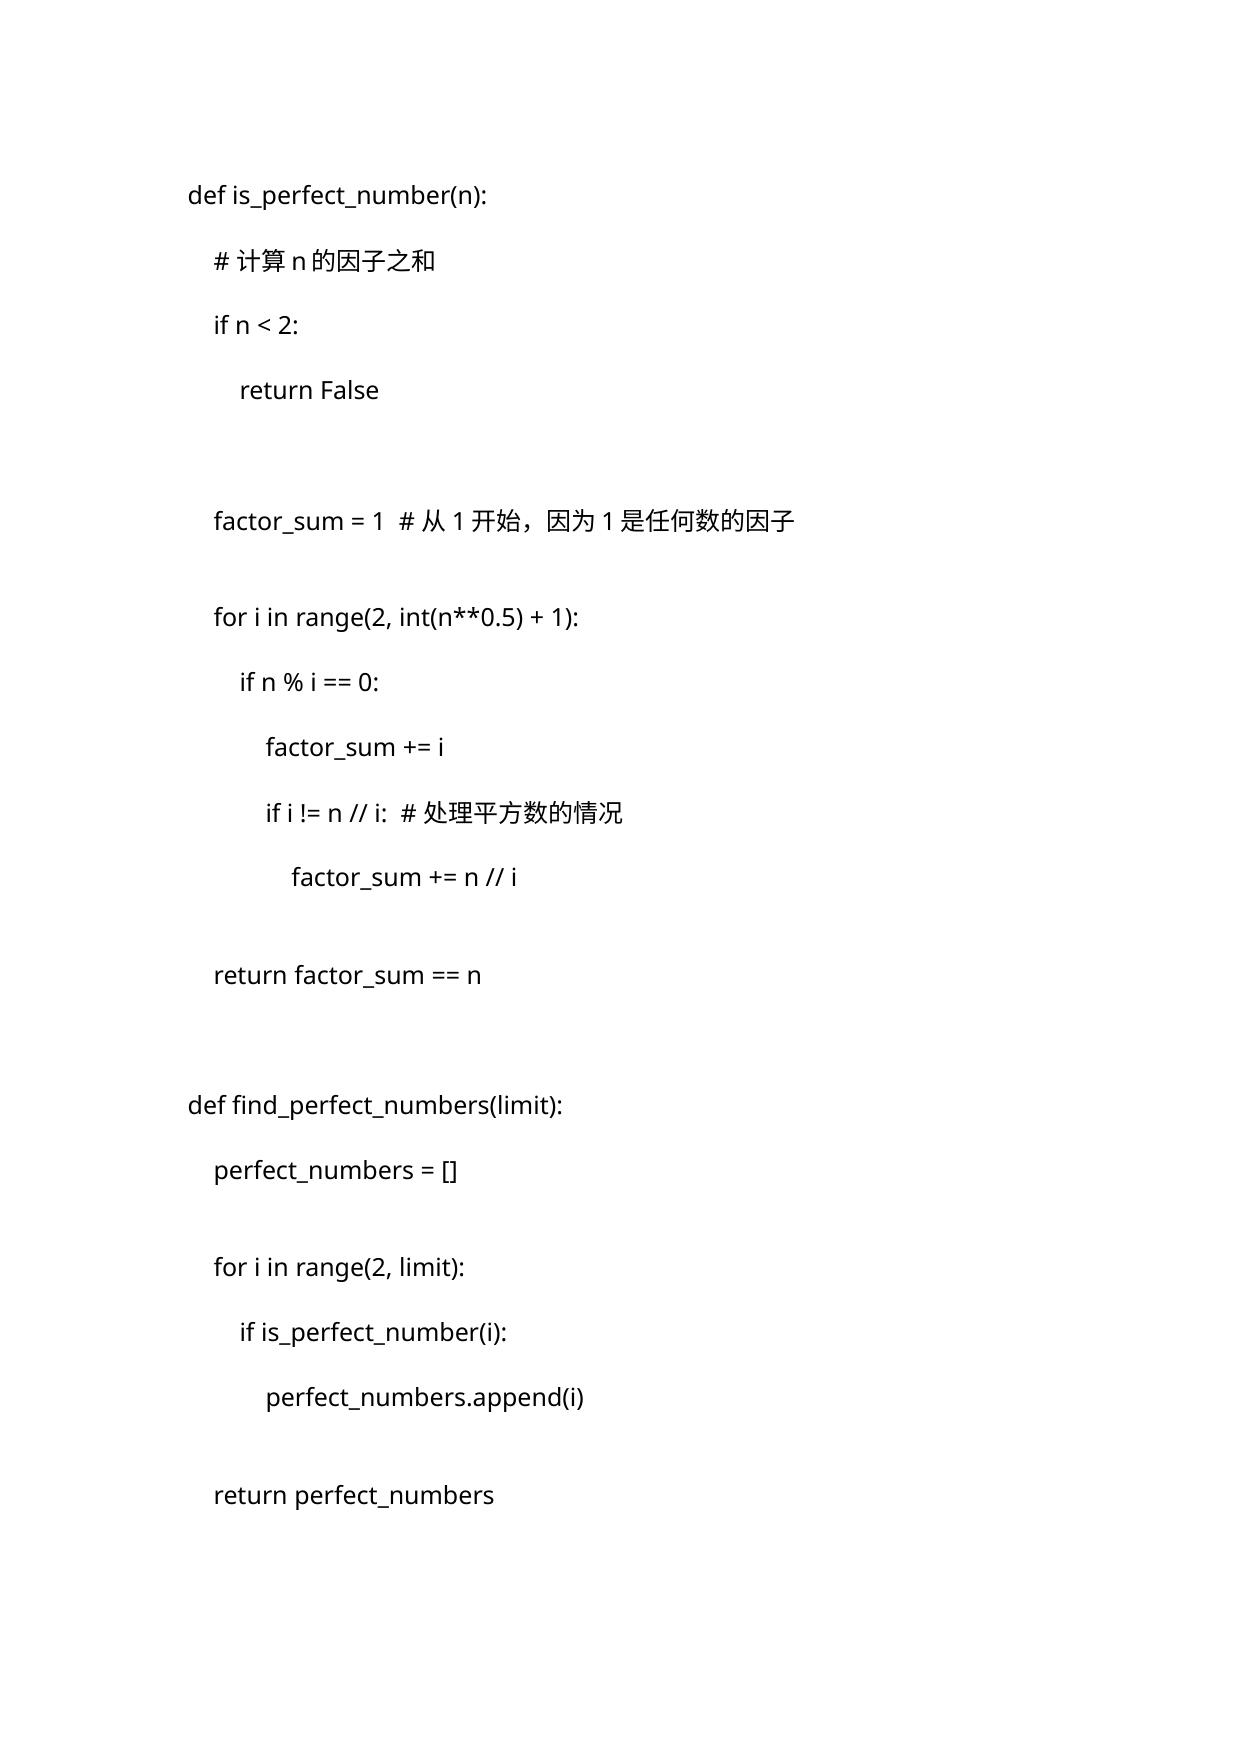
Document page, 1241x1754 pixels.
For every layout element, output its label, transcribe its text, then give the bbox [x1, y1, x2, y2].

text return perfect_numbers [187, 1462, 1053, 1527]
text return factor_sum == n [187, 942, 1053, 1007]
text if i != n // i: # 处理平方数的情况 [187, 779, 1053, 844]
text if n < 2: [187, 292, 1053, 357]
text if n % i == 0: [187, 649, 1053, 714]
text factor_sum = 1 # 从1开始，因为1是任何数的因子 [187, 487, 1053, 552]
text def find_perfect_numbers(limit): [187, 1072, 1053, 1137]
text factor_sum += i [187, 714, 1053, 779]
text def is_perfect_number(n): [187, 162, 1053, 227]
text perfect_numbers = [] [187, 1137, 1053, 1202]
text if is_perfect_number(i): [187, 1299, 1053, 1364]
text # 计算n的因子之和 [187, 227, 1053, 292]
text return False [187, 357, 1053, 422]
text factor_sum += n // i [187, 844, 1053, 909]
text for i in range(2, int(n**0.5) + 1): [187, 584, 1053, 649]
text for i in range(2, limit): [187, 1234, 1053, 1299]
text perfect_numbers.append(i) [187, 1364, 1053, 1429]
